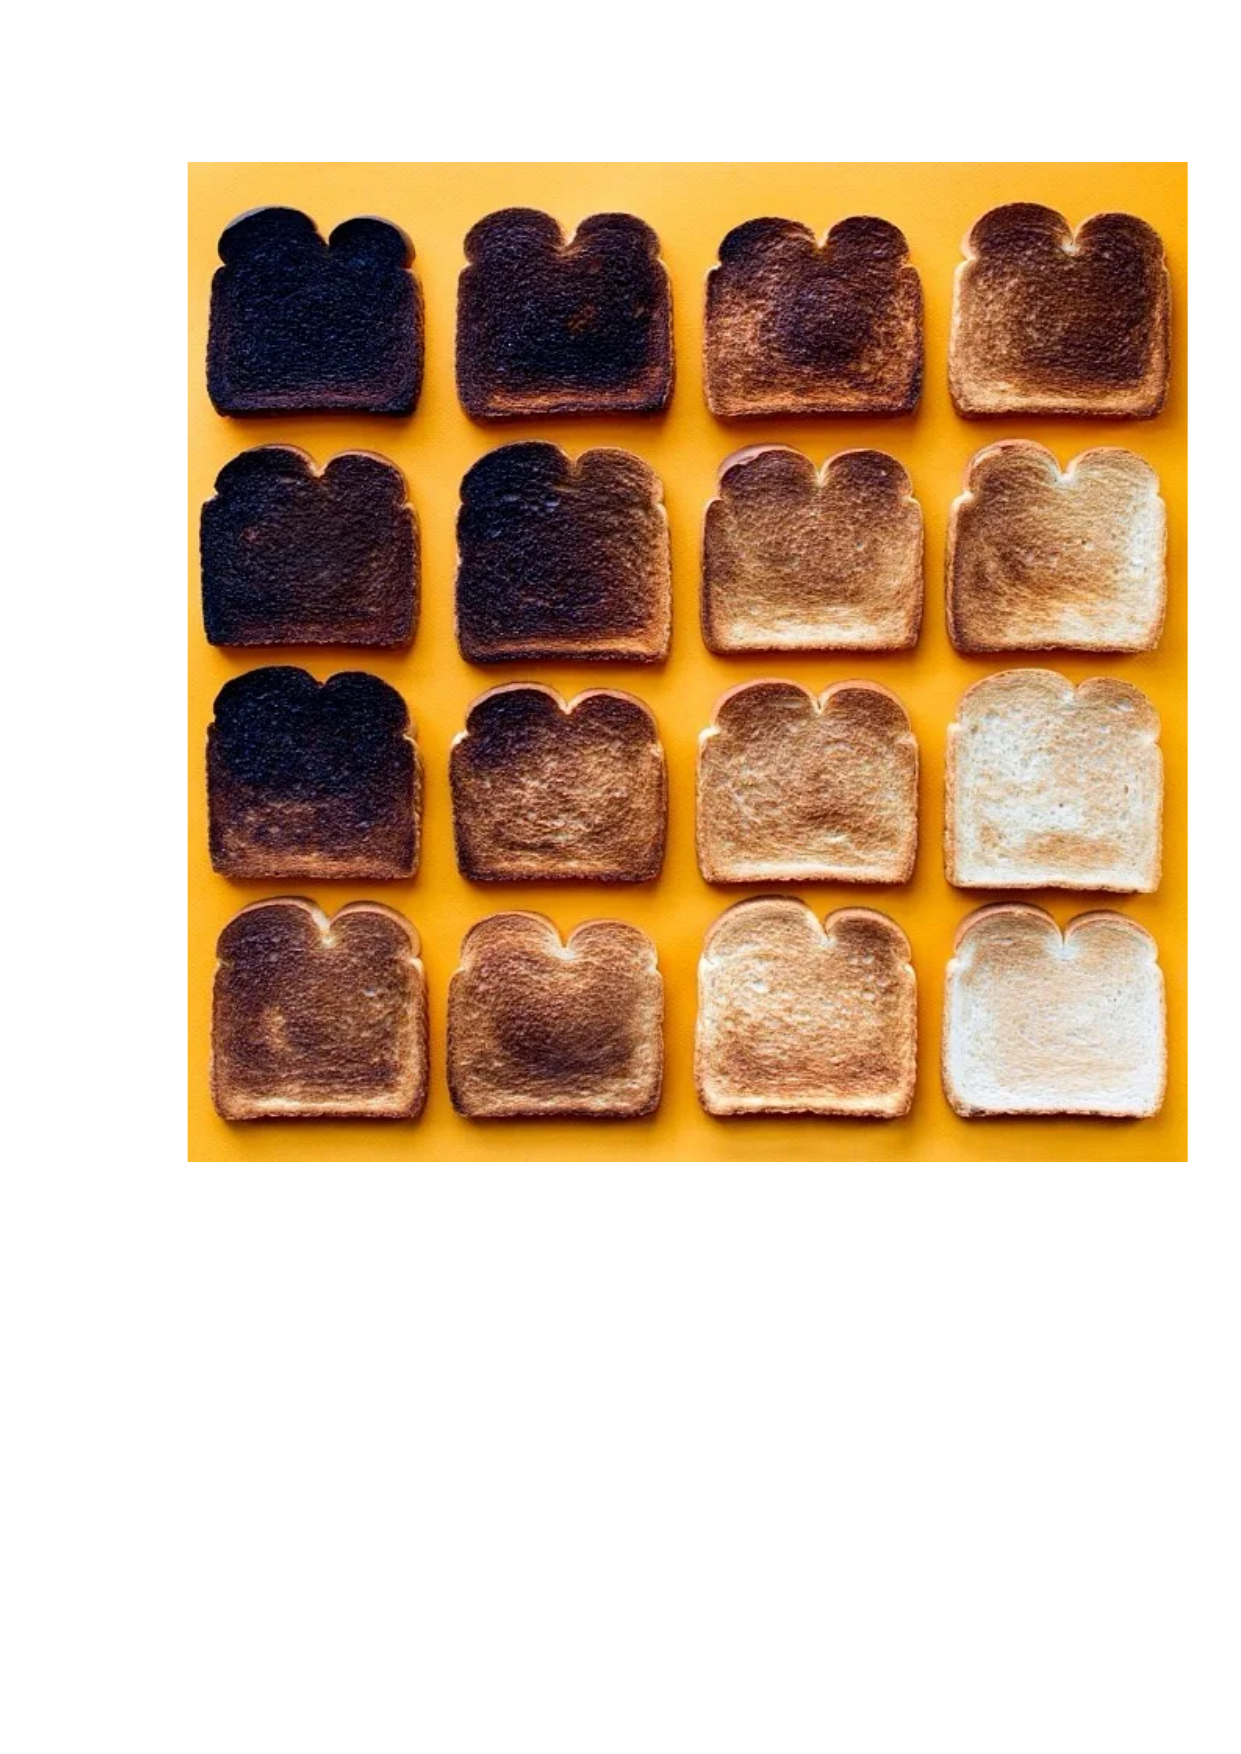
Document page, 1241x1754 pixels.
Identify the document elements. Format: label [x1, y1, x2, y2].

picture [187, 162, 1188, 1162]
